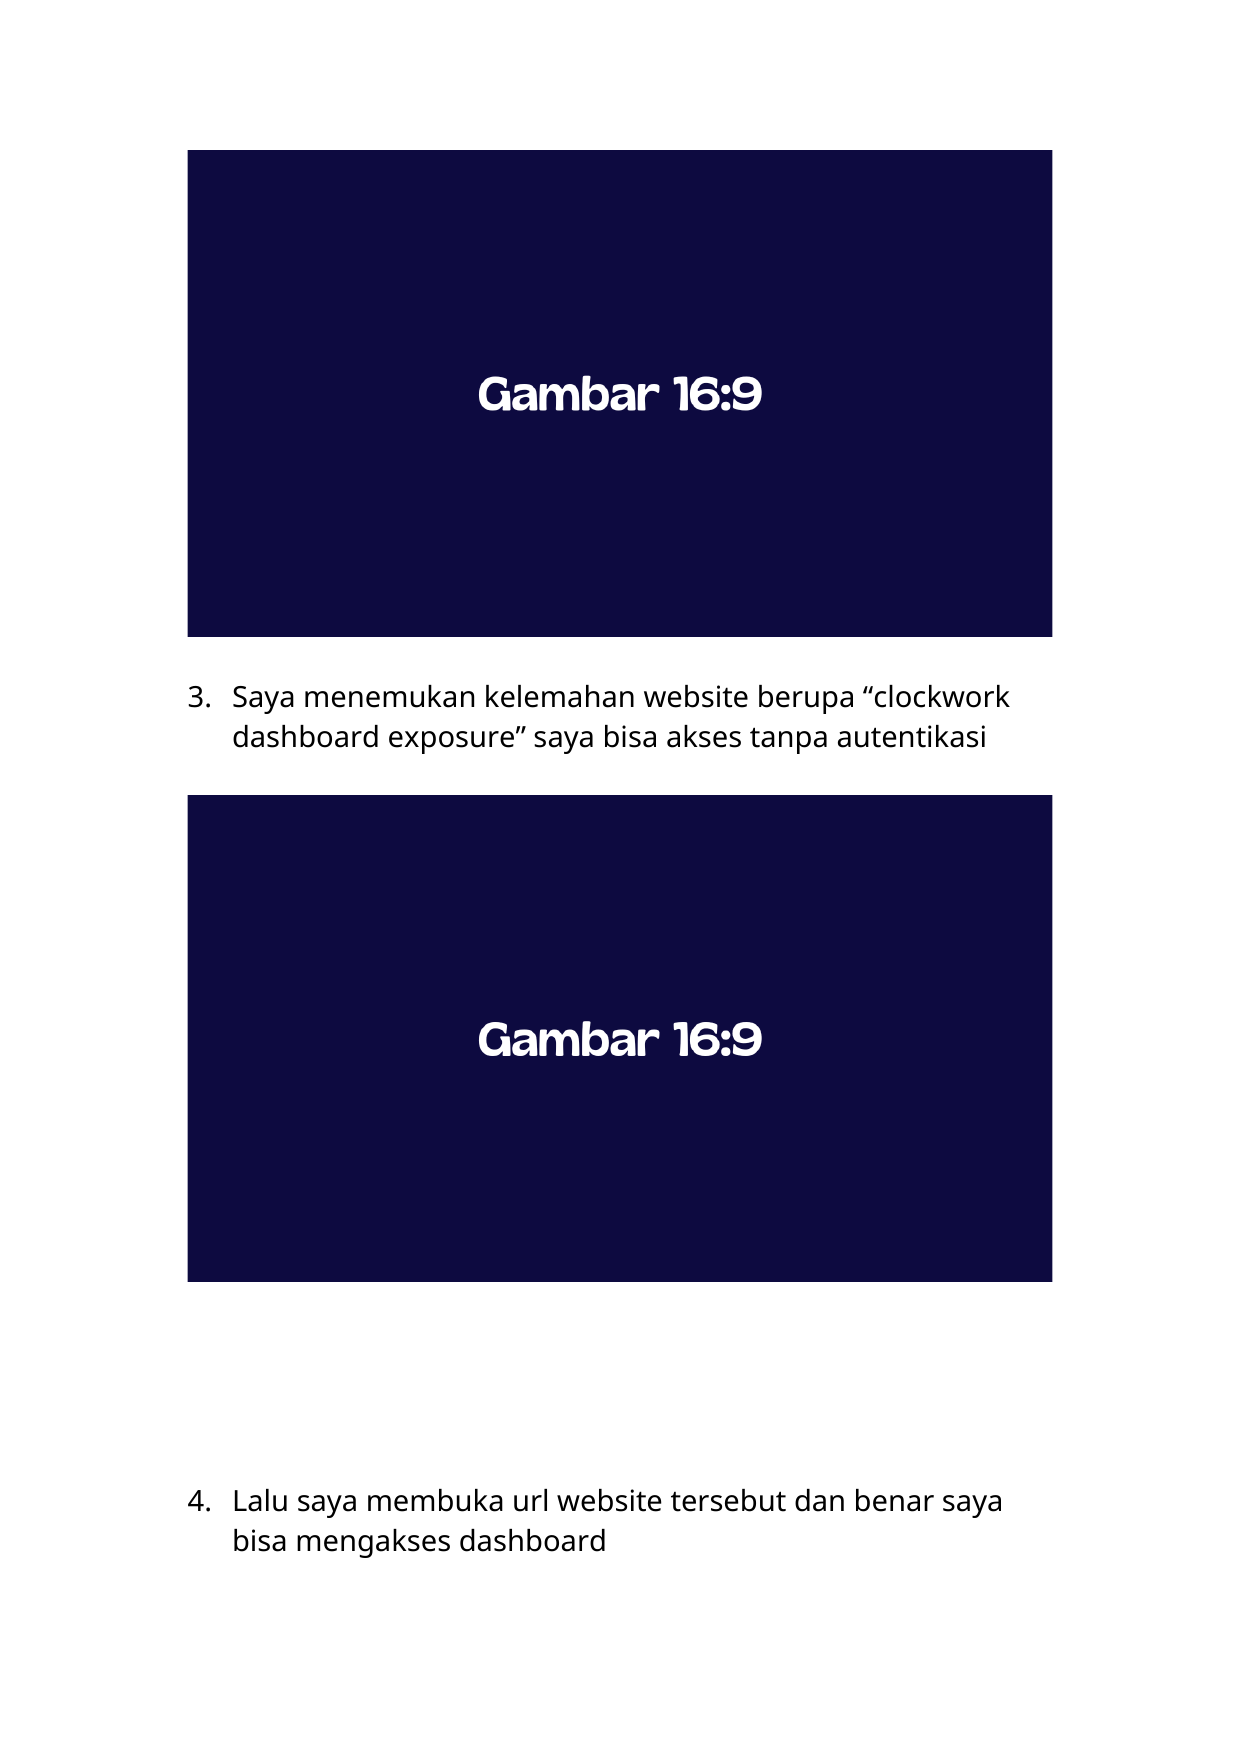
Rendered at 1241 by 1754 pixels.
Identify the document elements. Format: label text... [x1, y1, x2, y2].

list Saya menemukan kelemahan website berupa “clockwork dashboard exposure” saya bisa akses tanpa autentikasi [187, 676, 1053, 756]
picture [187, 150, 1053, 637]
list Lalu saya membuka url website tersebut dan benar saya bisa mengakses dashboard [187, 1480, 1053, 1560]
picture [187, 795, 1053, 1282]
